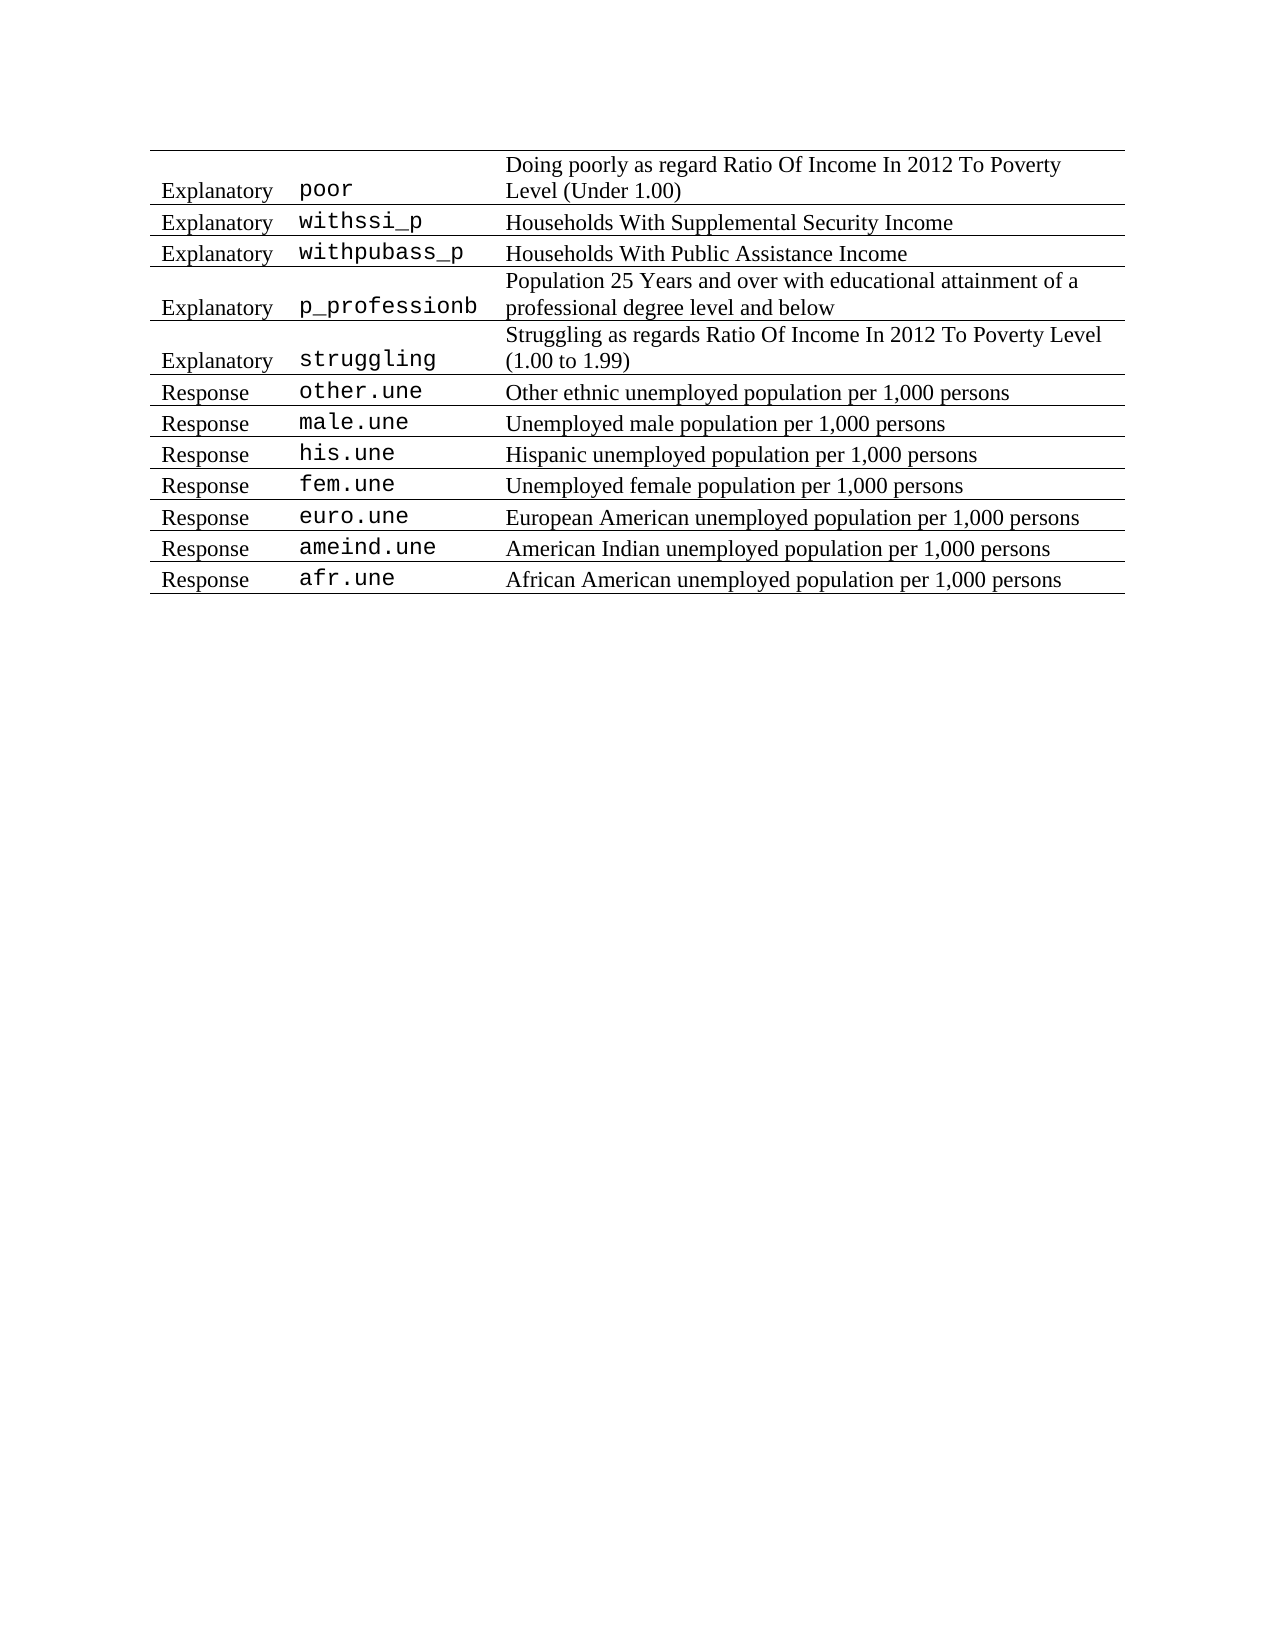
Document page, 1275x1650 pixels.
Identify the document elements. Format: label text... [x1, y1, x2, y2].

table_cell Unemployed male population per 1,000 persons [494, 406, 1125, 436]
table_cell Response [150, 406, 288, 436]
table_cell Explanatory [150, 151, 288, 204]
table_cell African American unemployed population per 1,000 persons [494, 562, 1125, 592]
table_cell Hispanic unemployed population per 1,000 persons [494, 437, 1125, 467]
table_cell fem.une [288, 469, 494, 499]
table_cell Explanatory [150, 236, 288, 266]
table_cell withssi_p [288, 205, 494, 235]
table_cell Households With Public Assistance Income [494, 236, 1125, 266]
table_cell ameind.une [288, 531, 494, 561]
table_cell Response [150, 469, 288, 499]
table_cell afr.une [288, 562, 494, 592]
table_cell withpubass_p [288, 236, 494, 266]
table_cell Households With Supplemental Security Income [494, 205, 1125, 235]
table_cell American Indian unemployed population per 1,000 persons [494, 531, 1125, 561]
table_cell his.une [288, 437, 494, 467]
table_cell Doing poorly as regard Ratio Of Income In 2012 To Poverty Level (Under 1.00) [494, 151, 1125, 204]
table_cell Response [150, 562, 288, 592]
table_cell Explanatory [150, 321, 288, 374]
table_cell struggling [288, 321, 494, 374]
table_cell Explanatory [150, 205, 288, 235]
table_cell European American unemployed population per 1,000 persons [494, 500, 1125, 530]
table_cell Response [150, 437, 288, 467]
table_cell Explanatory [150, 267, 288, 320]
table_cell Response [150, 531, 288, 561]
table_cell p_professionb [288, 267, 494, 320]
table_cell Unemployed female population per 1,000 persons [494, 469, 1125, 499]
table_cell Population 25 Years and over with educational attainment of a professional degree level and below [494, 267, 1125, 320]
table_cell poor [288, 151, 494, 204]
table_cell male.une [288, 406, 494, 436]
table_cell euro.une [288, 500, 494, 530]
table_cell other.une [288, 375, 494, 405]
table_cell Struggling as regards Ratio Of Income In 2012 To Poverty Level (1.00 to 1.99) [494, 321, 1125, 374]
table_cell Response [150, 375, 288, 405]
table_cell Response [150, 500, 288, 530]
table_cell Other ethnic unemployed population per 1,000 persons [494, 375, 1125, 405]
